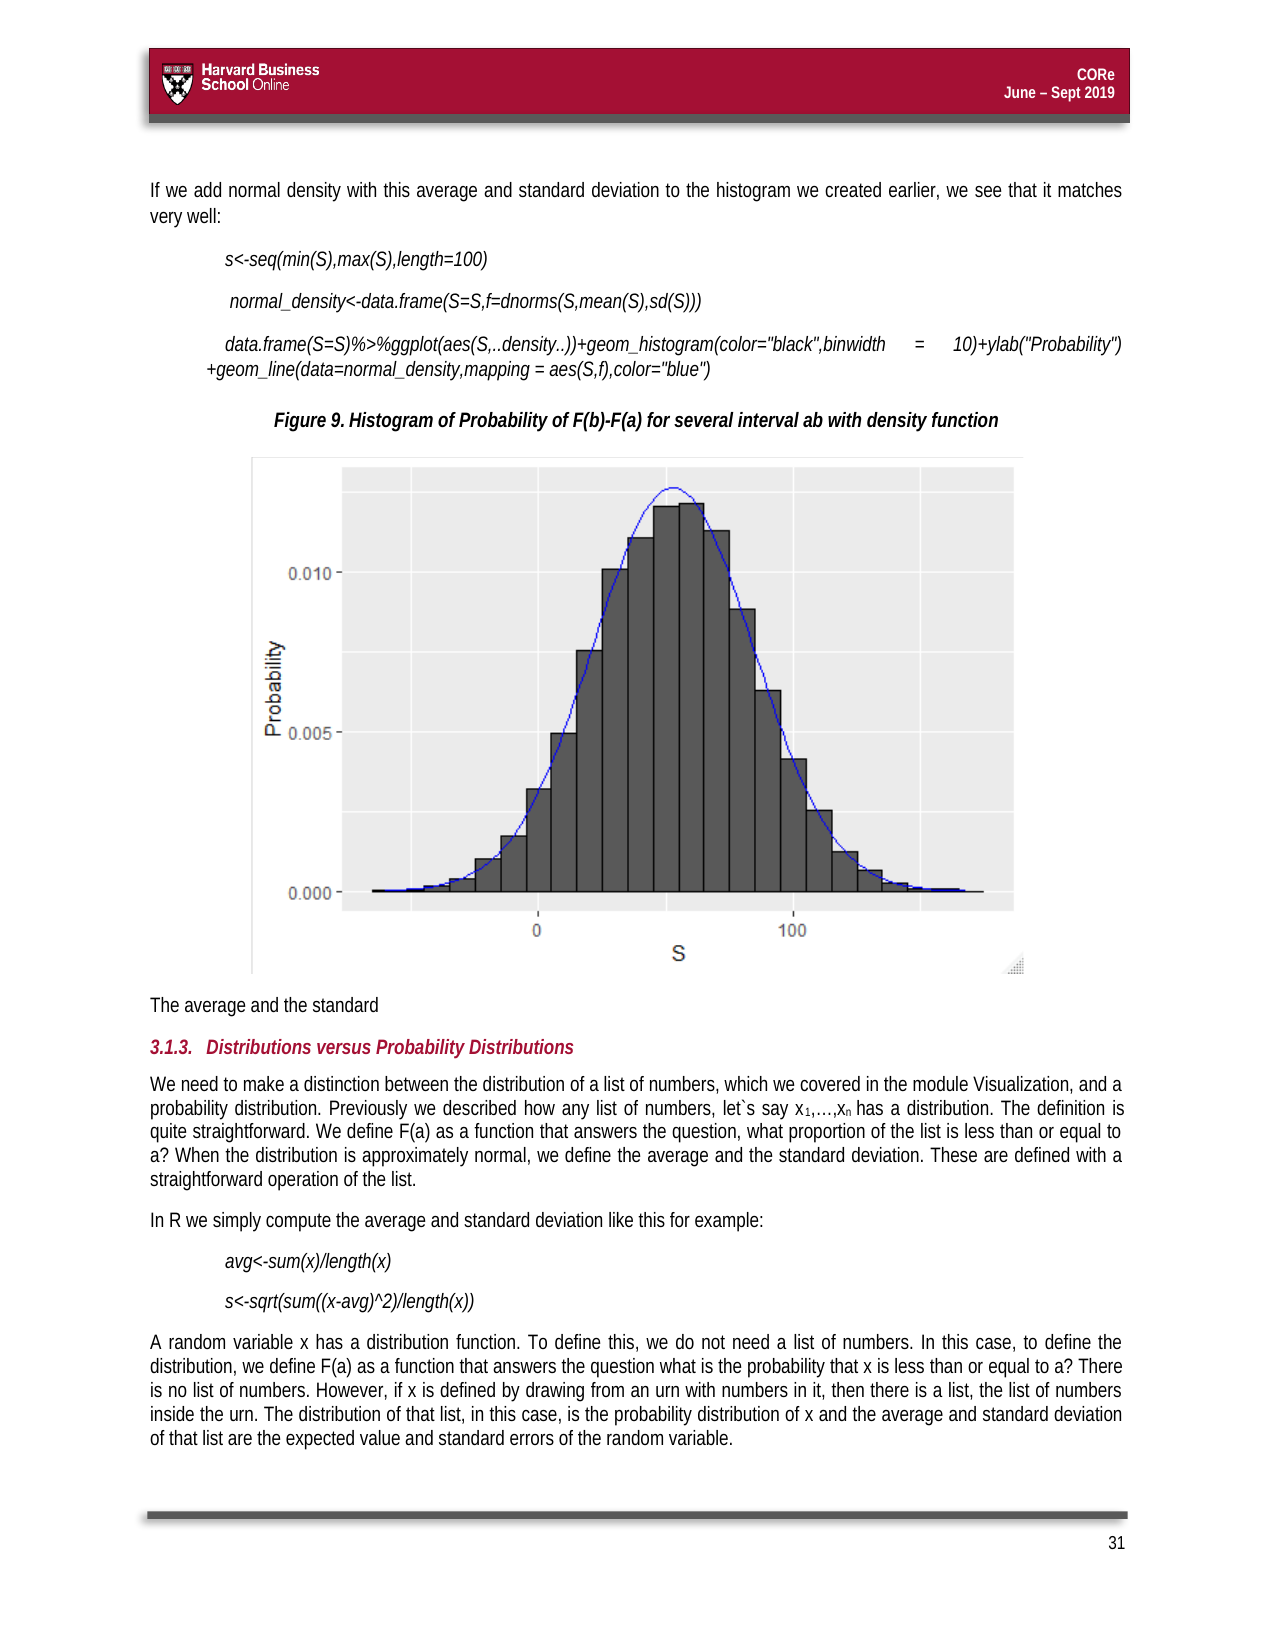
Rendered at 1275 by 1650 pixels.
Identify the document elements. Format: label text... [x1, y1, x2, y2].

text s<-seq(min(S),max(S),length=100) [150, 246, 1125, 270]
text Distributions versus Probability Distributions [150, 1035, 1125, 1059]
picture [251, 457, 1024, 974]
picture [162, 63, 320, 105]
text s<-sqrt(sum((x-avg)^2)/length(x)) [150, 1289, 1125, 1313]
text A random variable x has a distribution function. To define this, we do not need a list of numbers. In this case, to define the distribution, we define F(a) as a function that answers the question what is the probability that x is less than or equal to a? There is no list of numbers. However, if x is defined by drawing from an urn with numbers in it, then there is a list, the list of numbers inside the urn. The distribution of that list, in this case, is the probability distribution of x and the average and standard deviation of that list are the expected value and standard errors of the random variable. [150, 1330, 1125, 1450]
text data.frame(S=S)%>%ggplot(aes(S,..density..))+geom_histogram(color="black",binwidth = 10)+ylab("Probability")+geom_line(data=normal_density,mapping = aes(S,f),color="blue") [206, 331, 1125, 381]
text If we add normal density with this average and standard deviation to the histogram we created earlier, we see that it matches very well: [150, 178, 1125, 228]
text The average and the standard [150, 993, 1125, 1017]
text Histogram of Probability of F(b)-F(a) for several interval ab with density function [150, 408, 1125, 432]
text normal_density<-data.frame(S=S,f=dnorms(S,mean(S),sd(S))) [150, 289, 1125, 313]
text In R we simply compute the average and standard deviation like this for example: [150, 1208, 1125, 1232]
text avg<-sum(x)/length(x) [150, 1249, 1125, 1273]
text We need to make a distinction between the distribution of a list of numbers, which we covered in the module Visualization, and a probability distribution. Previously we described how any list of numbers, let`s say x1,…,xn has a distribution. The definition is quite straightforward. We define F(a) as a function that answers the question, what proportion of the list is less than or equal to a? When the distribution is approximately normal, we define the average and the standard deviation. These are defined with a straightforward operation of the list. [150, 1072, 1125, 1191]
